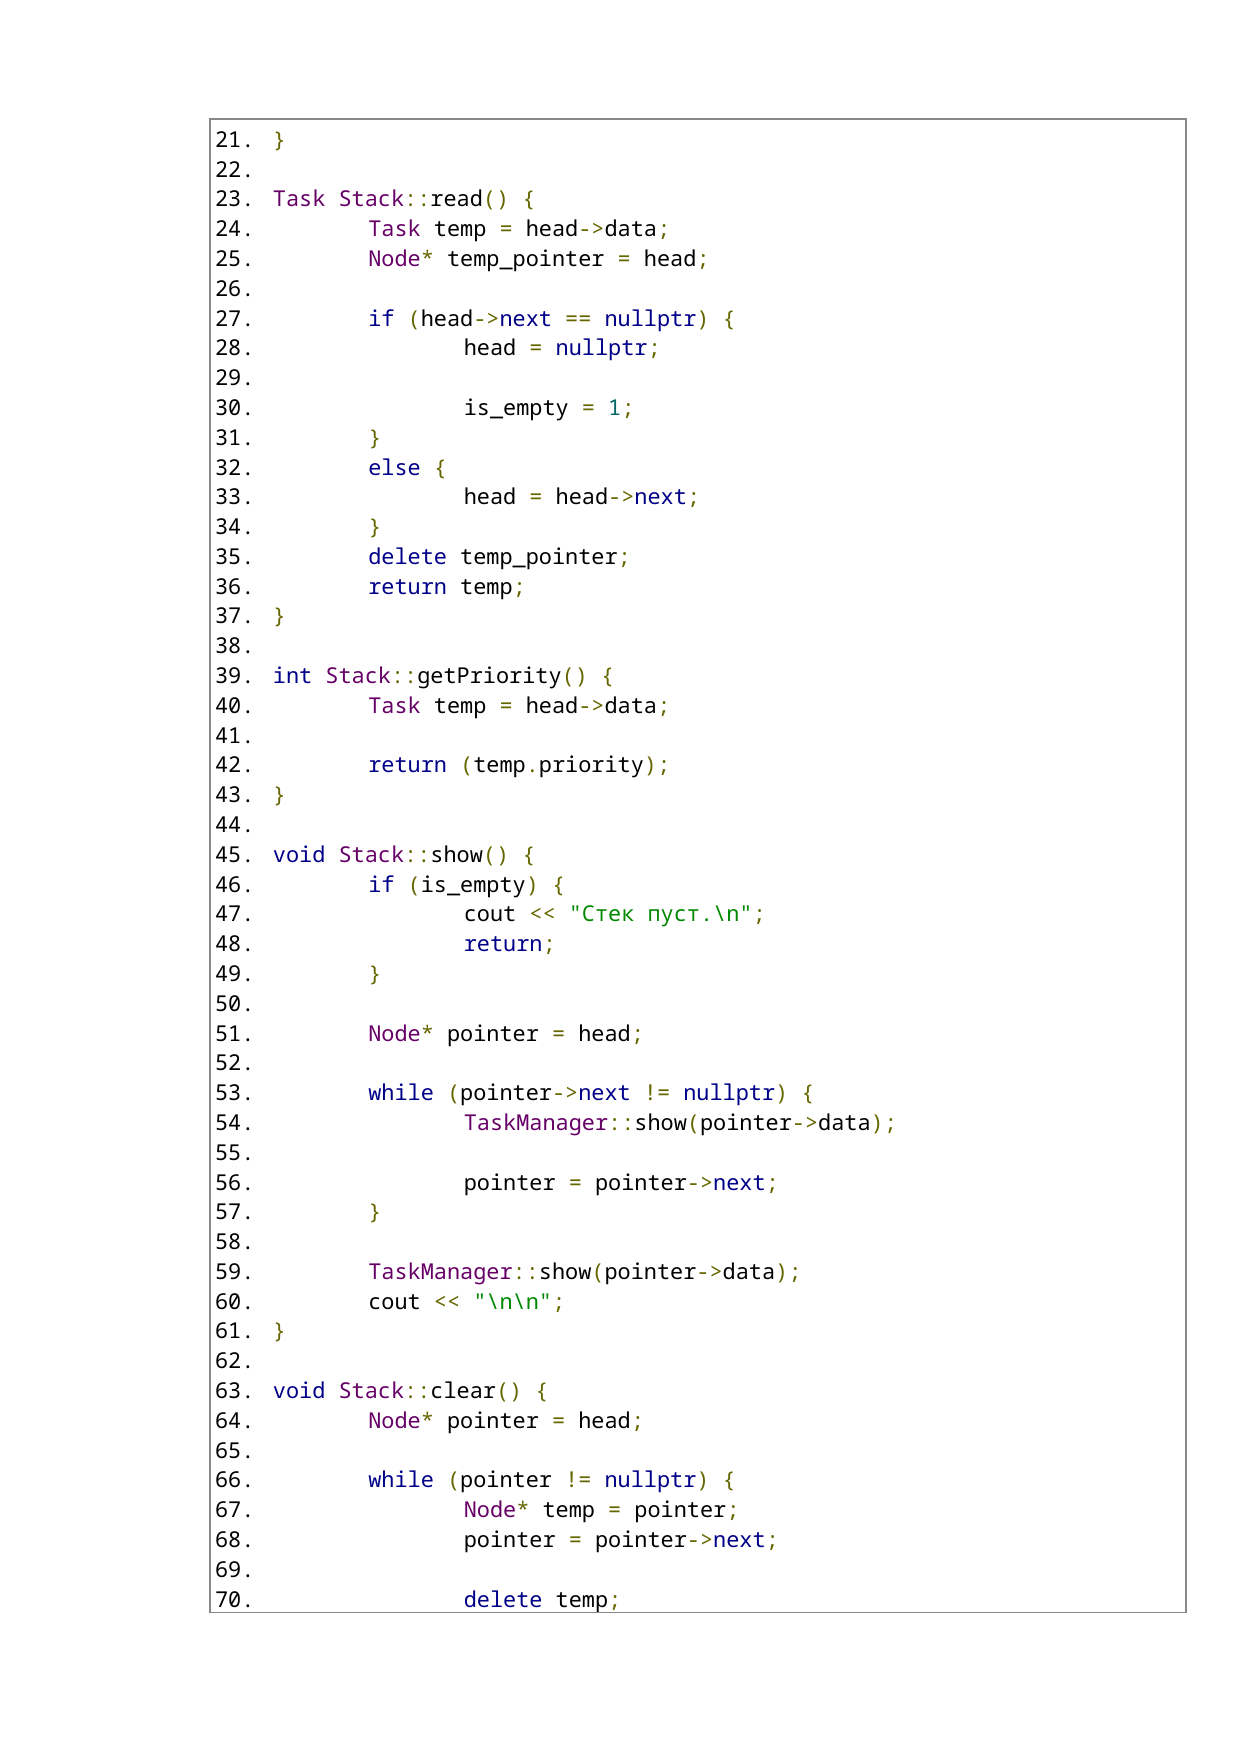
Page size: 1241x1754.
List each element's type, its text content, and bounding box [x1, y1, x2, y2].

list else { [211, 446, 1185, 476]
list delete temp_pointer; [211, 535, 1185, 565]
list Node* pointer = head; [211, 1012, 1185, 1047]
list head = nullptr; [211, 327, 1185, 362]
list cout << "Стек пуст.\n"; [211, 893, 1185, 922]
list int Stack::getPriority() { [211, 654, 1185, 684]
list } [211, 1310, 1185, 1345]
list delete temp; [211, 1578, 1185, 1612]
list } [211, 120, 1185, 154]
list } [211, 595, 1185, 630]
list if (is_empty) { [211, 863, 1185, 893]
list Node* pointer = head; [211, 1399, 1185, 1435]
list Node* temp = pointer; [211, 1488, 1185, 1518]
list Task Stack::read() { [211, 178, 1185, 207]
list return (temp.priority); [211, 744, 1185, 773]
list } [211, 505, 1185, 535]
list TaskManager::show(pointer->data); [211, 1250, 1185, 1280]
list Task temp = head->data; [211, 207, 1185, 237]
list pointer = pointer->next; [211, 1161, 1185, 1191]
list } [211, 416, 1185, 446]
list Node* temp_pointer = head; [211, 237, 1185, 273]
list void Stack::clear() { [211, 1369, 1185, 1399]
list head = head->next; [211, 476, 1185, 505]
list return temp; [211, 565, 1185, 595]
list TaskManager::show(pointer->data); [211, 1101, 1185, 1137]
list } [211, 952, 1185, 988]
list while (pointer->next != nullptr) { [211, 1071, 1185, 1101]
list while (pointer != nullptr) { [211, 1459, 1185, 1488]
list } [211, 1191, 1185, 1226]
list void Stack::show() { [211, 833, 1185, 863]
list if (head->next == nullptr) { [211, 297, 1185, 327]
list } [211, 773, 1185, 809]
list Task temp = head->data; [211, 684, 1185, 720]
list pointer = pointer->next; [211, 1518, 1185, 1554]
list return; [211, 922, 1185, 952]
list is_empty = 1; [211, 386, 1185, 416]
list cout << "\n\n"; [211, 1280, 1185, 1310]
